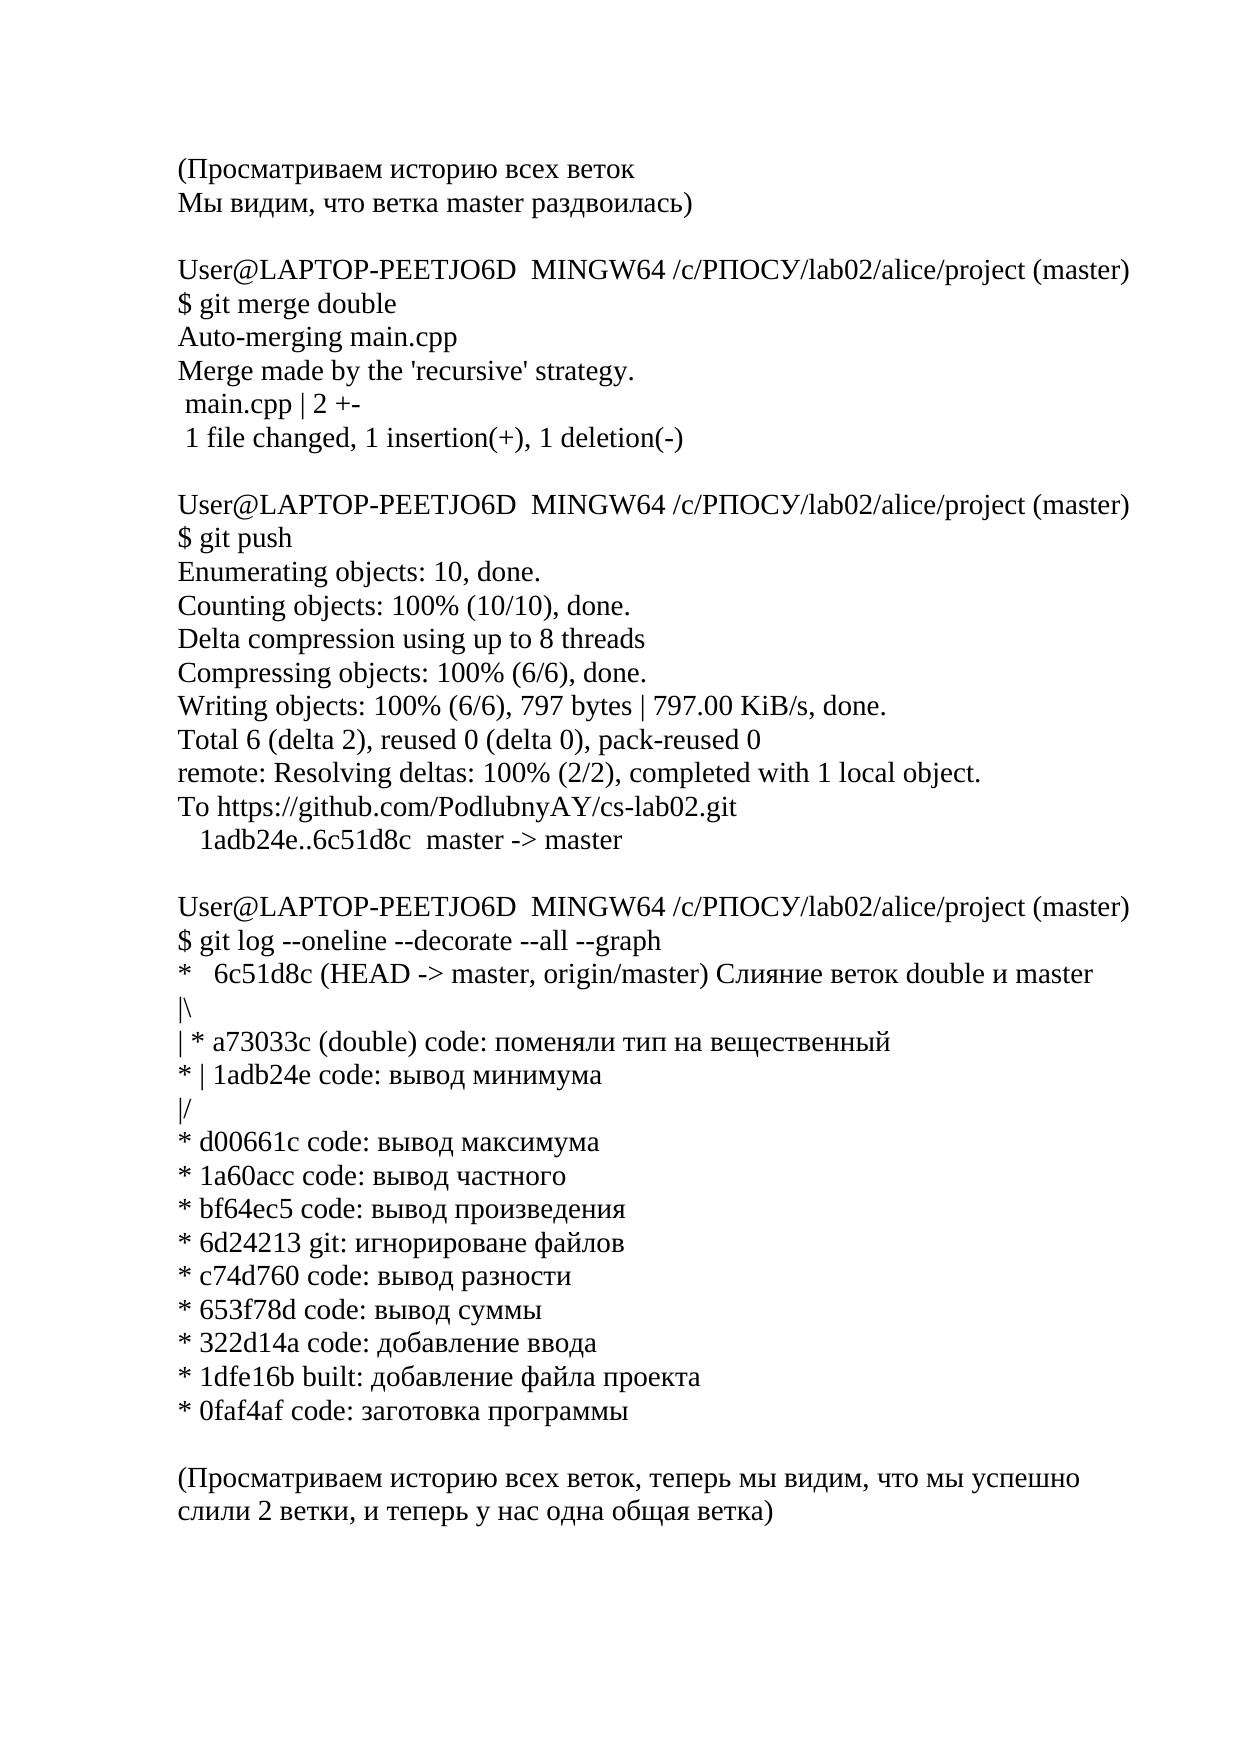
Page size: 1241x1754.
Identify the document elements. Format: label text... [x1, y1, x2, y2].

text | * a73033c (double) code: поменяли тип на вещественный [177, 1024, 1152, 1057]
text * 1dfe16b built: добавление файла проекта [177, 1359, 1152, 1393]
text Counting objects: 100% (10/10), done. [177, 588, 1152, 621]
text main.cpp | 2 +- [177, 386, 1152, 420]
text $ git push [177, 521, 1152, 554]
text Enumerating objects: 10, done. [177, 554, 1152, 588]
text * 6c51d8c (HEAD -> master, origin/master) Слияние веток double и master [177, 957, 1152, 990]
text $ git merge double [177, 286, 1152, 319]
text Compressing objects: 100% (6/6), done. [177, 655, 1152, 688]
text $ git log --oneline --decorate --all --graph [177, 923, 1152, 957]
text * bf64ec5 code: вывод произведения [177, 1191, 1152, 1225]
text remote: Resolving deltas: 100% (2/2), completed with 1 local object. [177, 755, 1152, 789]
text |\ [177, 990, 1152, 1024]
text User@LAPTOP-PEETJO6D MINGW64 /c/РПОСУ/lab02/alice/project (master) [177, 252, 1152, 286]
text * 322d14a code: добавление ввода [177, 1326, 1152, 1359]
text 1adb24e..6c51d8c master -> master [177, 822, 1152, 856]
text * | 1adb24e code: вывод минимума [177, 1057, 1152, 1091]
text (Просматриваем историю всех веток [177, 152, 1152, 185]
text * 6d24213 git: игнорироване файлов [177, 1225, 1152, 1258]
text Delta compression using up to 8 threads [177, 621, 1152, 655]
text |/ [177, 1091, 1152, 1124]
text * 1a60acc code: вывод частного [177, 1158, 1152, 1191]
text Мы видим, что ветка master раздвоилась) [177, 185, 1152, 219]
text To https://github.com/PodlubnyAY/cs-lab02.git [177, 789, 1152, 822]
text User@LAPTOP-PEETJO6D MINGW64 /c/РПОСУ/lab02/alice/project (master) [177, 487, 1152, 521]
text Writing objects: 100% (6/6), 797 bytes | 797.00 KiB/s, done. [177, 688, 1152, 722]
text Total 6 (delta 2), reused 0 (delta 0), pack-reused 0 [177, 722, 1152, 755]
text 1 file changed, 1 insertion(+), 1 deletion(-) [177, 420, 1152, 453]
text (Просматриваем историю всех веток, теперь мы видим, что мы успешно слили 2 ветки, и теперь у нас одна общая ветка) [177, 1460, 1152, 1527]
text * d00661c code: вывод максимума [177, 1124, 1152, 1158]
text User@LAPTOP-PEETJO6D MINGW64 /c/РПОСУ/lab02/alice/project (master) [177, 889, 1152, 923]
text * 653f78d code: вывод суммы [177, 1292, 1152, 1326]
text Merge made by the 'recursive' strategy. [177, 353, 1152, 386]
text * 0faf4af code: заготовка программы [177, 1393, 1152, 1426]
text Auto-merging main.cpp [177, 319, 1152, 353]
text * c74d760 code: вывод разности [177, 1258, 1152, 1292]
